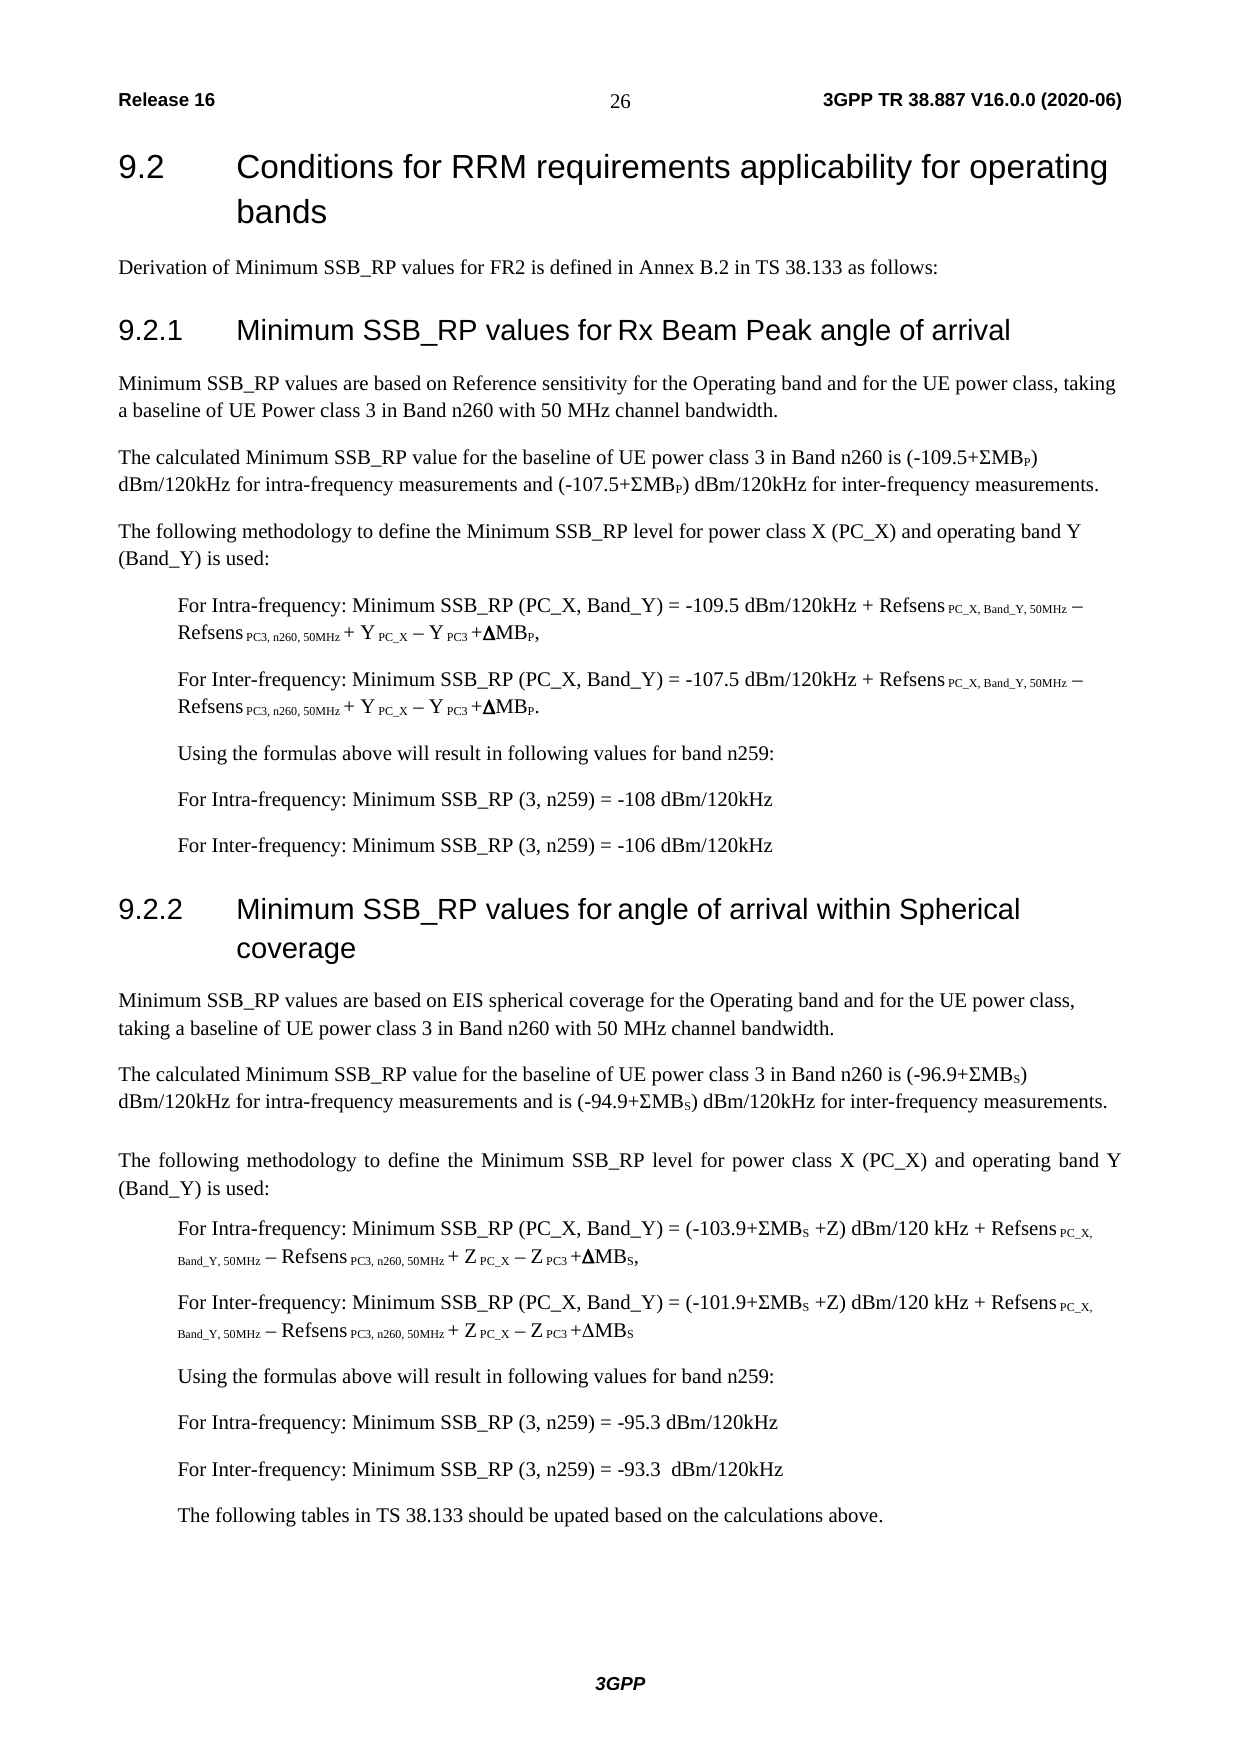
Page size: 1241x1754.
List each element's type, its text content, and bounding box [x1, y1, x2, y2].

text Minimum SSB_RP values are based on Reference sensitivity for the Operating band and for the UE power class, taking a baseline of UE Power class 3 in Band n260 with 50 MHz channel bandwidth. [118, 371, 1122, 422]
text For Inter-frequency: Minimum SSB_RP (3, n259) = -106 dBm/120kHz [148, 833, 1122, 857]
text For Intra-frequency: Minimum SSB_RP (3, n259) = -108 dBm/120kHz [148, 787, 1122, 811]
text For Inter-frequency: Minimum SSB_RP (PC_X, Band_Y) = -107.5 dBm/120kHz + Refsens PC_X, Band_Y, 50MHz – Refsens PC3, n260, 50MHz + Y PC_X – Y PC3 +MBP. [148, 667, 1122, 718]
text Using the formulas above will result in following values for band n259: [148, 1364, 1122, 1388]
text For Intra-frequency: Minimum SSB_RP (3, n259) = -95.3 dBm/120kHz [148, 1410, 1122, 1434]
text The calculated Minimum SSB_RP value for the baseline of UE power class 3 in Band n260 is (-109.5+ΣMBP) dBm/120kHz for intra-frequency measurements and (-107.5+ΣMBP) dBm/120kHz for inter-frequency measurements. [118, 445, 1122, 496]
text For Intra-frequency: Minimum SSB_RP (PC_X, Band_Y) = (-103.9+ΣMBS +Z) dBm/120 kHz + Refsens PC_X, Band_Y, 50MHz – Refsens PC3, n260, 50MHz + Z PC_X – Z PC3 +MBS, [148, 1216, 1122, 1268]
text The calculated Minimum SSB_RP value for the baseline of UE power class 3 in Band n260 is (-96.9+ΣMBS) dBm/120kHz for intra-frequency measurements and is (-94.9+ΣMBS) dBm/120kHz for inter-frequency measurements. [118, 1062, 1122, 1113]
text Minimum SSB_RP values are based on EIS spherical coverage for the Operating band and for the UE power class, taking a baseline of UE power class 3 in Band n260 with 50 MHz channel bandwidth. [118, 988, 1122, 1039]
text For Inter-frequency: Minimum SSB_RP (3, n259) = -93.3 dBm/120kHz [148, 1457, 1122, 1481]
subtitle 9.2 Conditions for RRM requirements applicability for operating bands [118, 147, 1122, 230]
text Using the formulas above will result in following values for band n259: [148, 741, 1122, 764]
text Derivation of Minimum SSB_RP values for FR2 is defined in Annex B.2 in TS 38.133 as follows: [118, 254, 1122, 279]
text The following tables in TS 38.133 should be upated based on the calculations above. [148, 1503, 1122, 1527]
text For Inter-frequency: Minimum SSB_RP (PC_X, Band_Y) = (-101.9+ΣMBS +Z) dBm/120 kHz + Refsens PC_X, Band_Y, 50MHz – Refsens PC3, n260, 50MHz + Z PC_X – Z PC3 +MBS [148, 1290, 1122, 1342]
text The following methodology to define the Minimum SSB_RP level for power class X (PC_X) and operating band Y (Band_Y) is used: [118, 519, 1122, 570]
subtitle 9.2.1 Minimum SSB_RP values for Rx Beam Peak angle of arrival [118, 313, 1122, 347]
text For Intra-frequency: Minimum SSB_RP (PC_X, Band_Y) = -109.5 dBm/120kHz + Refsens PC_X, Band_Y, 50MHz – Refsens PC3, n260, 50MHz + Y PC_X – Y PC3 +MBP, [148, 593, 1122, 644]
subtitle 9.2.2 Minimum SSB_RP values for angle of arrival within Spherical coverage [118, 892, 1122, 964]
text The following methodology to define the Minimum SSB_RP level for power class X (PC_X) and operating band Y (Band_Y) is used: [118, 1148, 1122, 1200]
